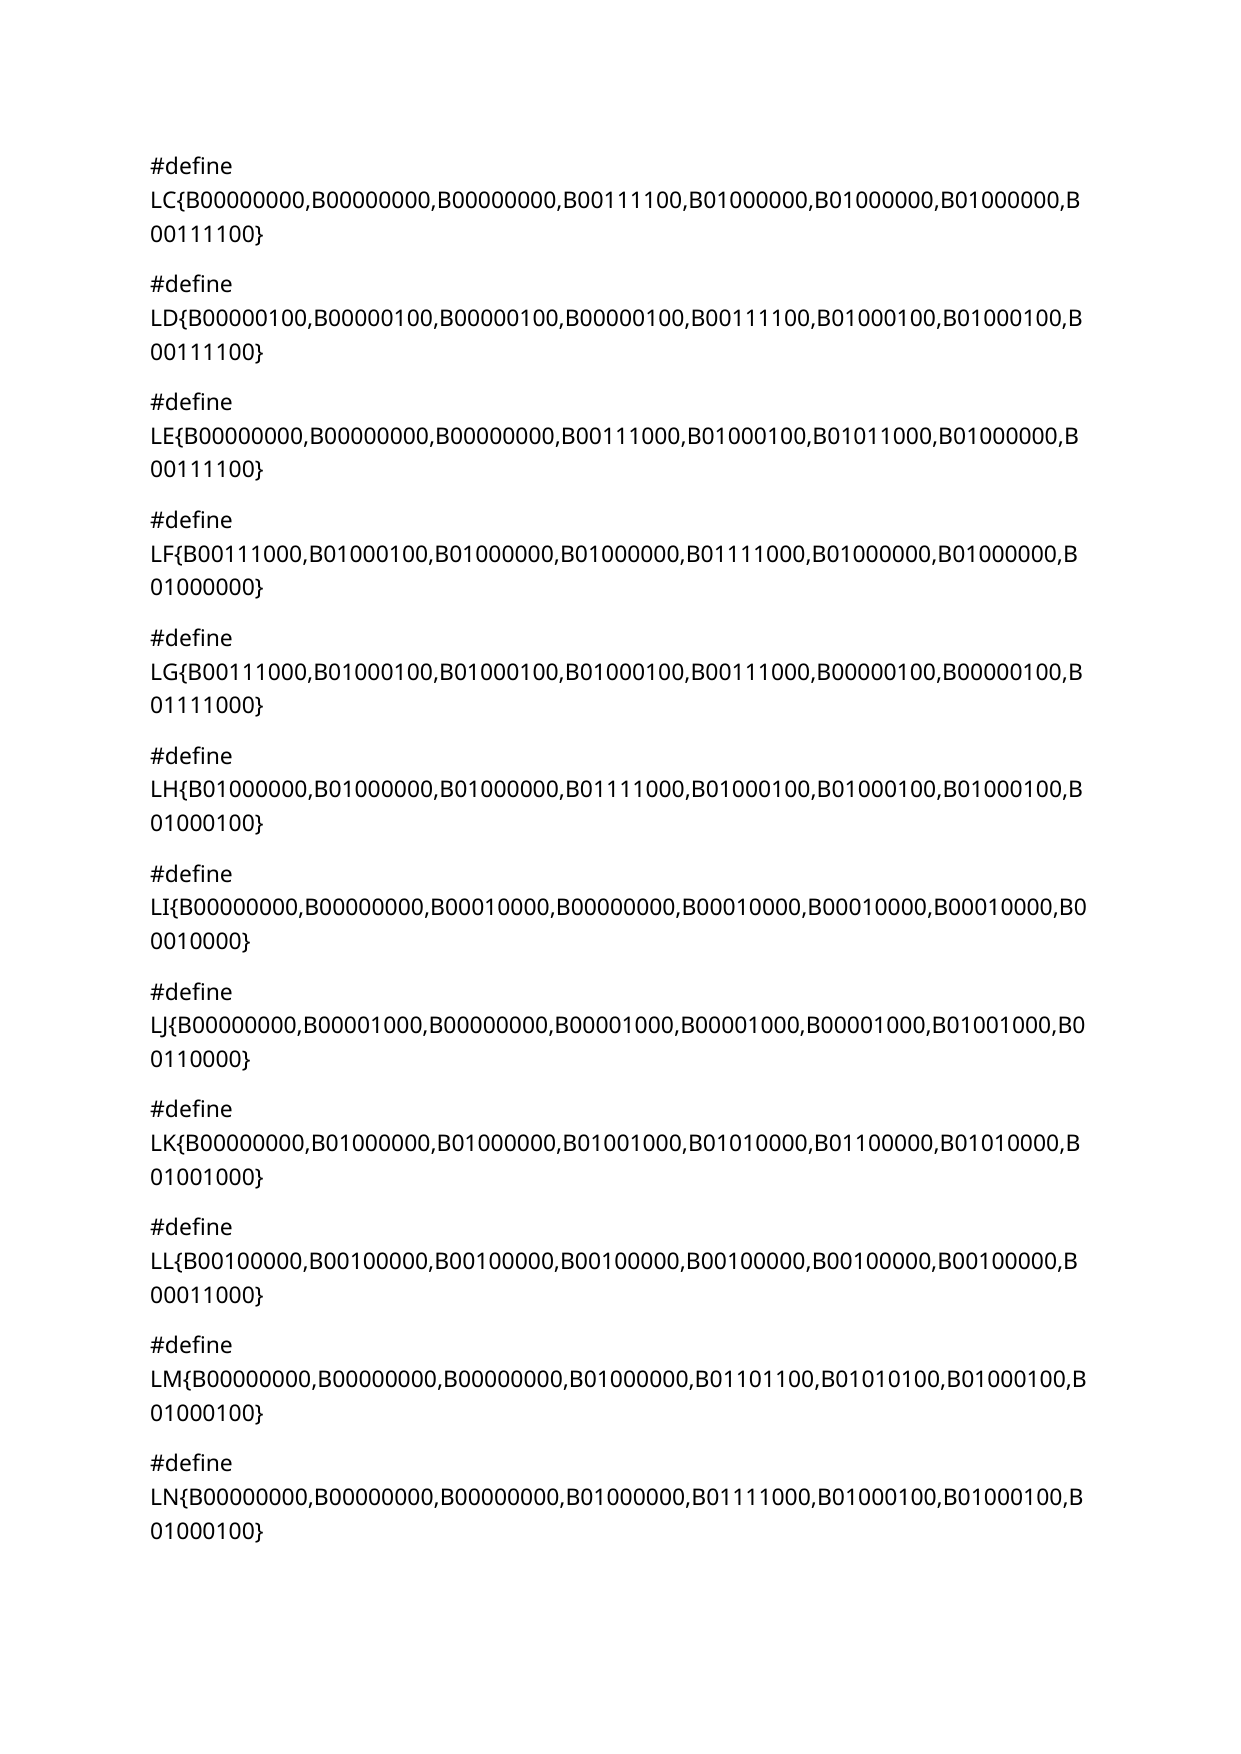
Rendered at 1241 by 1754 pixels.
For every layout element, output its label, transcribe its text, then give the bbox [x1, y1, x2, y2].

text #define LN{B00000000,B00000000,B00000000,B01000000,B01111000,B01000100,B01000100,B01000100} [150, 1447, 1090, 1546]
text #define LF{B00111000,B01000100,B01000000,B01000000,B01111000,B01000000,B01000000,B01000000} [150, 504, 1090, 602]
text #define LK{B00000000,B01000000,B01000000,B01001000,B01010000,B01100000,B01010000,B01001000} [150, 1093, 1090, 1192]
text #define LG{B00111000,B01000100,B01000100,B01000100,B00111000,B00000100,B00000100,B01111000} [150, 622, 1090, 720]
text #define LJ{B00000000,B00001000,B00000000,B00001000,B00001000,B00001000,B01001000,B00110000} [150, 975, 1090, 1074]
text #define LI{B00000000,B00000000,B00010000,B00000000,B00010000,B00010000,B00010000,B00010000} [150, 857, 1090, 956]
text #define LH{B01000000,B01000000,B01000000,B01111000,B01000100,B01000100,B01000100,B01000100} [150, 739, 1090, 838]
text #define LC{B00000000,B00000000,B00000000,B00111100,B01000000,B01000000,B01000000,B00111100} [150, 150, 1090, 249]
text #define LD{B00000100,B00000100,B00000100,B00000100,B00111100,B01000100,B01000100,B00111100} [150, 268, 1090, 367]
text #define LE{B00000000,B00000000,B00000000,B00111000,B01000100,B01011000,B01000000,B00111100} [150, 386, 1090, 484]
text #define LM{B00000000,B00000000,B00000000,B01000000,B01101100,B01010100,B01000100,B01000100} [150, 1329, 1090, 1428]
text #define LL{B00100000,B00100000,B00100000,B00100000,B00100000,B00100000,B00100000,B00011000} [150, 1211, 1090, 1310]
